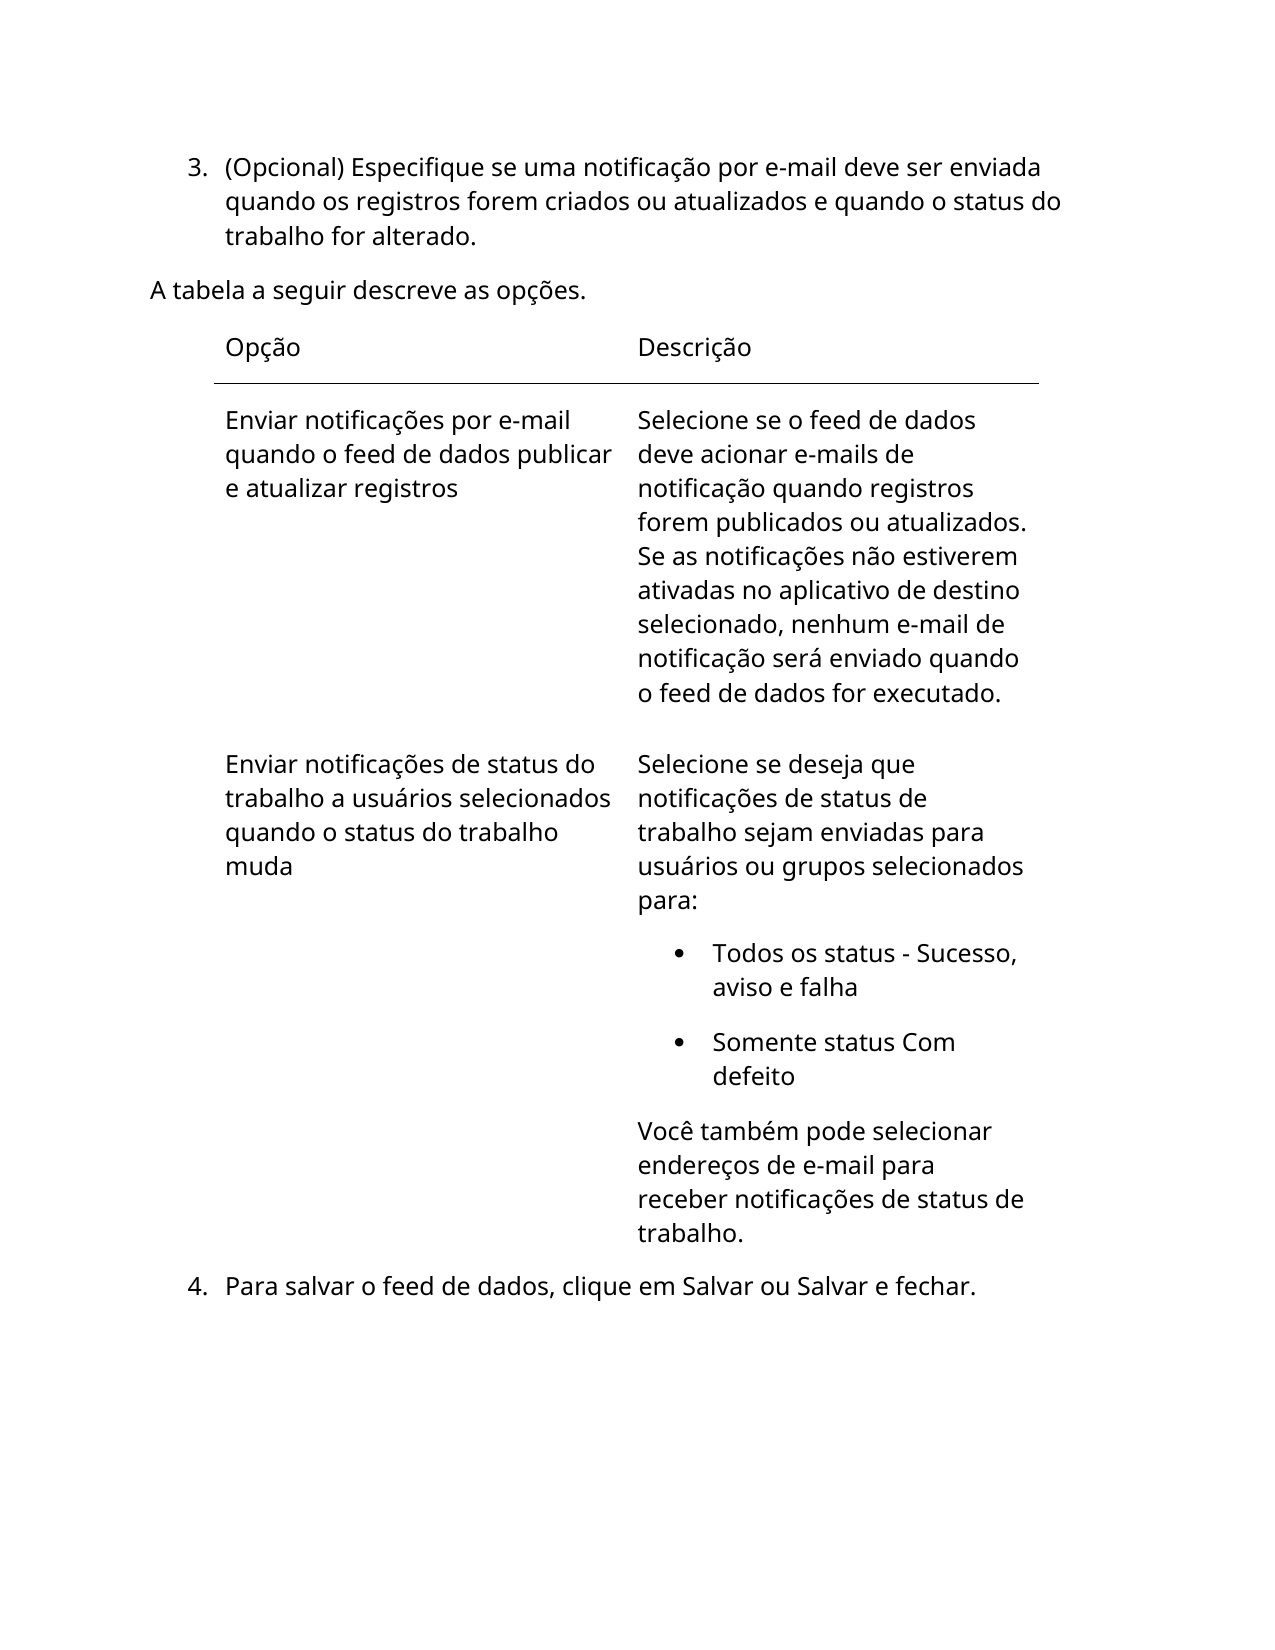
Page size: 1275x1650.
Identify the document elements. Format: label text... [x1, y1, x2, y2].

list Para salvar o feed de dados, clique em Salvar ou Salvar e fechar. [187, 1269, 1125, 1303]
table_header Descrição [626, 311, 1039, 382]
table_cell Selecione se o feed de dados deve acionar e-mails de notificação quando registros forem publicados ou atualizados. Se as notificações não estiverem ativadas no aplicativo de destino selecionado, nenhum e-mail de notificação será enviado quando o feed de dados for executado. [626, 384, 1039, 728]
table_cell Enviar notificações de status do trabalho a usuários selecionados quando o status do trabalho muda [214, 728, 626, 1269]
list (Opcional) Especifique se uma notificação por e-mail deve ser enviada quando os registros forem criados ou atualizados e quando o status do trabalho for alterado. [187, 150, 1125, 252]
table_cell Selecione se deseja que notificações de status de trabalho sejam enviadas para usuários ou grupos selecionados para: Todos os status - Sucesso, aviso e falha Somente status Com defeito Você também pode selecionar endereços de e-mail para receber notificações de status de trabalho. [626, 728, 1039, 1269]
text A tabela a seguir descreve as opções. [150, 273, 1125, 307]
table_header Opção [214, 311, 626, 382]
table_cell Enviar notificações por e-mail quando o feed de dados publicar e atualizar registros [214, 384, 626, 728]
